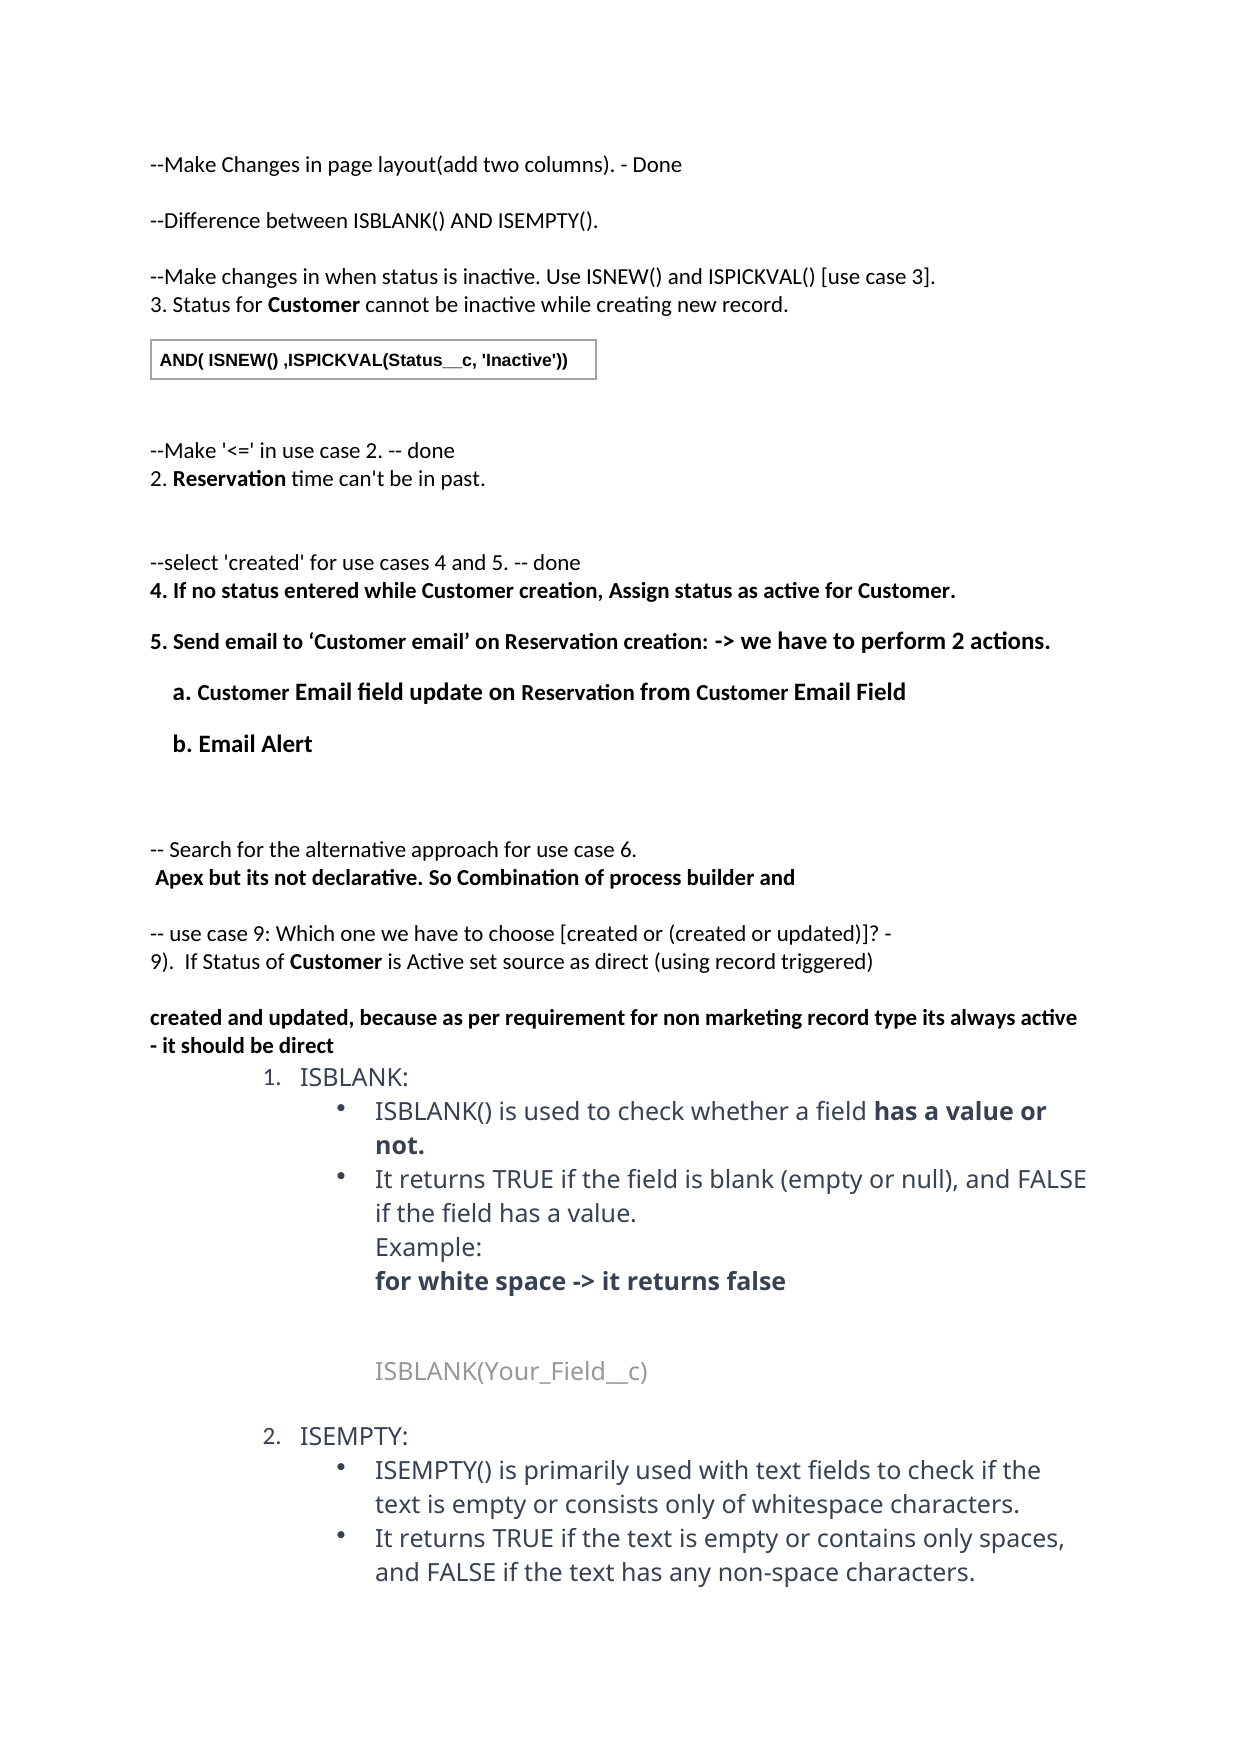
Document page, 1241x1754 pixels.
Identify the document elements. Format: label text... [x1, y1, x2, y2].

text b. Email Alert [150, 728, 1090, 758]
text 3. Status for Customer cannot be inactive while creating new record. [150, 290, 1090, 318]
text a. Customer Email field update on Reservation from Customer Email Field [150, 677, 1090, 707]
text 5. Send email to ‘Customer email’ on Reservation creation: -> we have to perform 2 actions. [150, 625, 1090, 656]
text --select 'created' for use cases 4 and 5. -- done [150, 548, 1090, 576]
text --Make '<=' in use case 2. -- done [150, 436, 1090, 464]
list ISEMPTY: [262, 1418, 1090, 1453]
text 9). If Status of Customer is Active set source as direct (using record triggered) [150, 947, 1090, 975]
text -- use case 9: Which one we have to choose [created or (created or updated)]? - [150, 919, 1090, 947]
text 4. If no status entered while Customer creation, Assign status as active for Customer. [150, 576, 1090, 604]
text -- Search for the alternative approach for use case 6. [150, 835, 1090, 863]
list ISEMPTY() is primarily used with text fields to check if the text is empty or consists only of whitespace characters. [337, 1453, 1090, 1521]
text --Make changes in when status is inactive. Use ISNEW() and ISPICKVAL() [use case 3]. [150, 262, 1090, 290]
list It returns TRUE if the field is blank (empty or null), and FALSE if the field has a value. Example: for white space -> it returns false ISBLANK(Your_Field__c) [337, 1162, 1090, 1388]
list ISBLANK() is used to check whether a field has a value or not. [337, 1093, 1090, 1162]
text --Difference between ISBLANK() AND ISEMPTY(). [150, 206, 1090, 234]
text --Make Changes in page layout(add two columns). - Done [150, 150, 1090, 178]
table_header AND( ISNEW() ,ISPICKVAL(Status__c, 'Inactive')) [152, 341, 595, 378]
list ISBLANK: [262, 1059, 1090, 1093]
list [337, 1521, 1090, 1589]
text 2. Reservation time can't be in past. [150, 464, 1090, 492]
text created and updated, because as per requirement for non marketing record type its always active - it should be direct [150, 1003, 1090, 1059]
text Apex but its not declarative. So Combination of process builder and [150, 863, 1090, 891]
